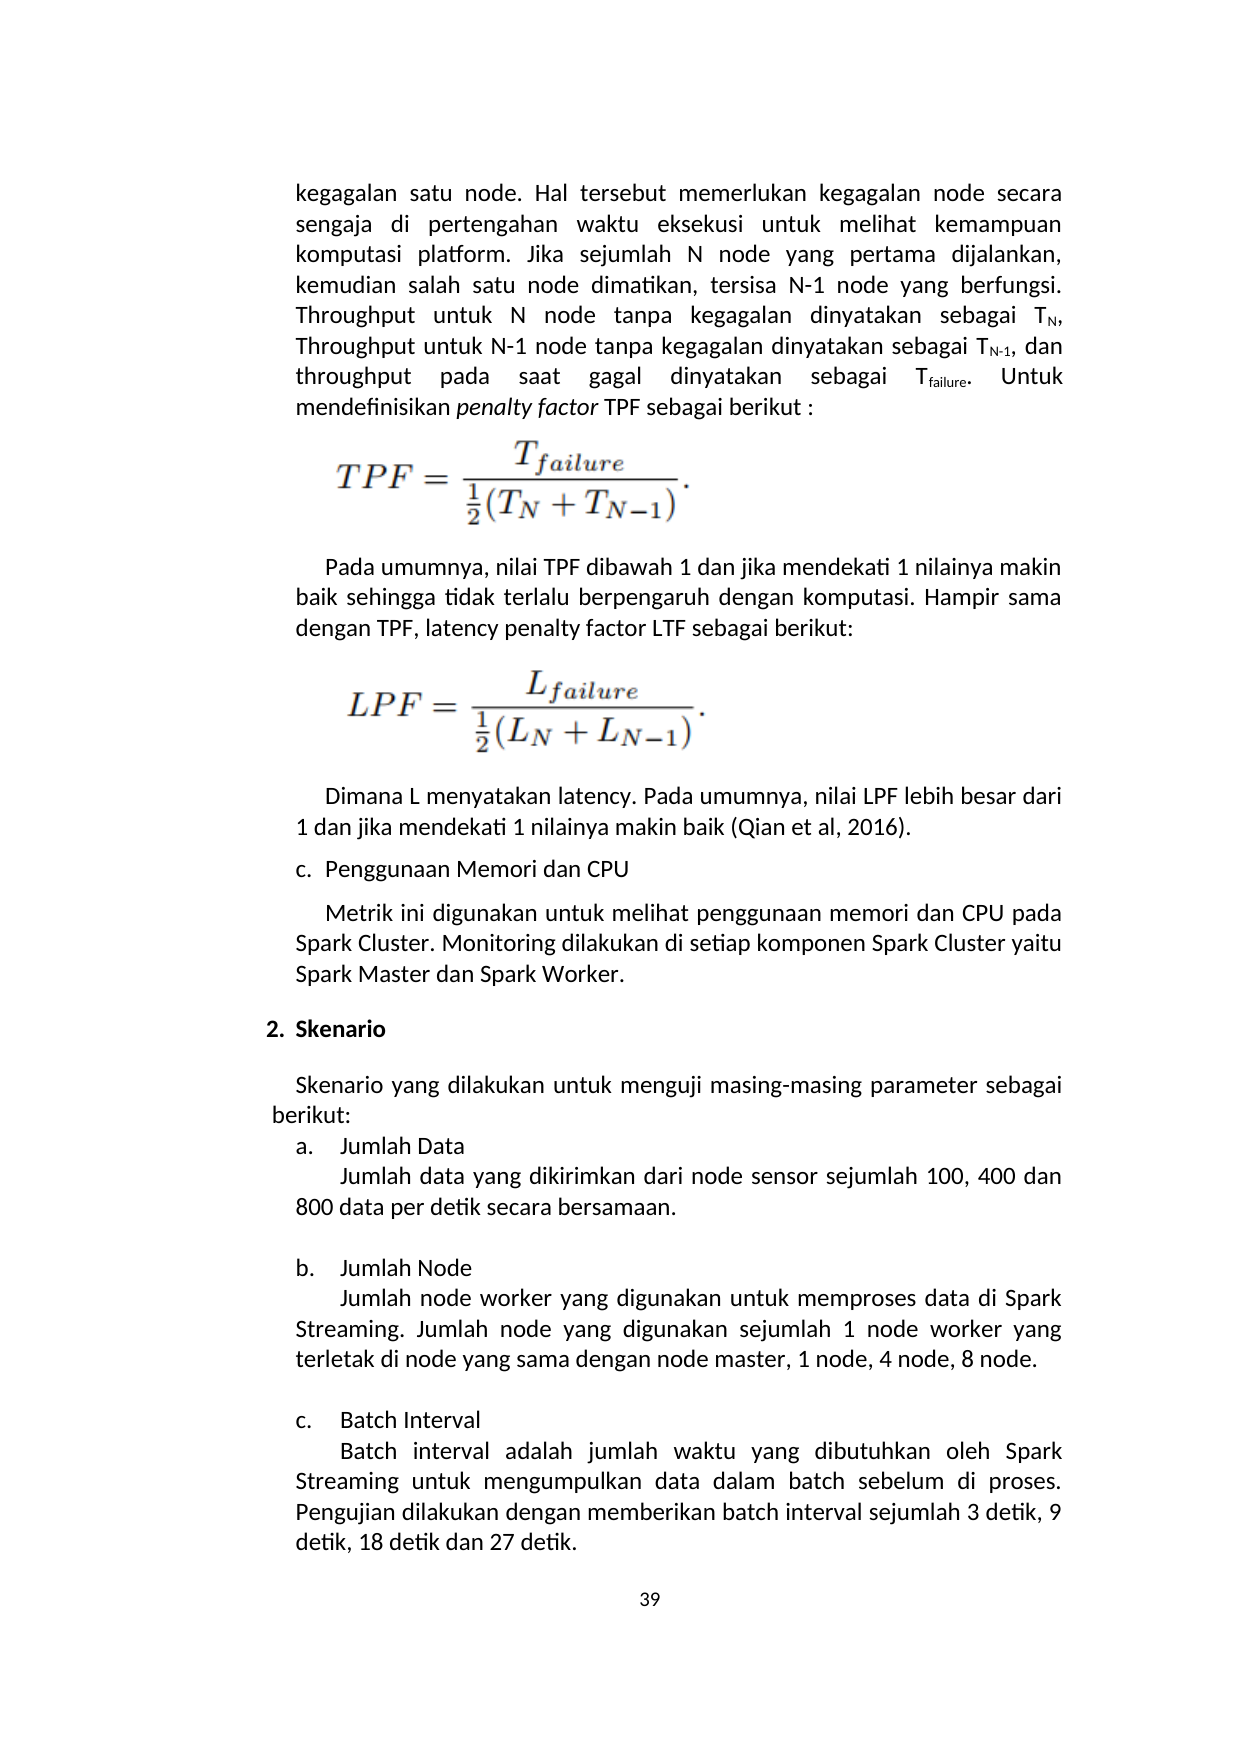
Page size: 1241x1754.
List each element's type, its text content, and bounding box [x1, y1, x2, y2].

list Jumlah Node [295, 1252, 1063, 1282]
text Metrik ini digunakan untuk melihat penggunaan memori dan CPU pada Spark Cluster. Monitoring dilakukan di setiap komponen Spark Cluster yaitu Spark Master dan Spark Worker. [295, 897, 1063, 988]
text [295, 177, 1063, 421]
list Jumlah Data [295, 1130, 1063, 1160]
list Batch Interval [295, 1404, 1063, 1435]
list Skenario [266, 1013, 1063, 1044]
list Jumlah node worker yang digunakan untuk memproses data di Spark Streaming. Jumlah node yang digunakan sejumlah 1 node worker yang terletak di node yang sama dengan node master, 1 node, 4 node, 8 node. [295, 1282, 1063, 1374]
list Penggunaan Memori dan CPU [295, 854, 1063, 884]
list Batch interval adalah jumlah waktu yang dibutuhkan oleh Spark Streaming untuk mengumpulkan data dalam batch sebelum di proses. Pengujian dilakukan dengan memberikan batch interval sejumlah 3 detik, 9 detik, 18 detik dan 27 detik. [295, 1435, 1063, 1557]
text Pada umumnya, nilai TPF dibawah 1 dan jika mendekati 1 nilainya makin baik sehingga tidak terlalu berpengaruh dengan komputasi. Hampir sama dengan TPF, latency penalty factor LTF sebagai berikut: [295, 551, 1063, 643]
text Dimana L menyatakan latency. Pada umumnya, nilai LPF lebih besar dari 1 dan jika mendekati 1 nilainya makin baik (Qian et al, 2016). [295, 780, 1063, 841]
list Skenario yang dilakukan untuk menguji masing-masing parameter sebagai berikut: [272, 1069, 1063, 1130]
list Jumlah data yang dikirimkan dari node sensor sejumlah 100, 400 dan 800 data per detik secara bersamaan. [295, 1160, 1063, 1221]
